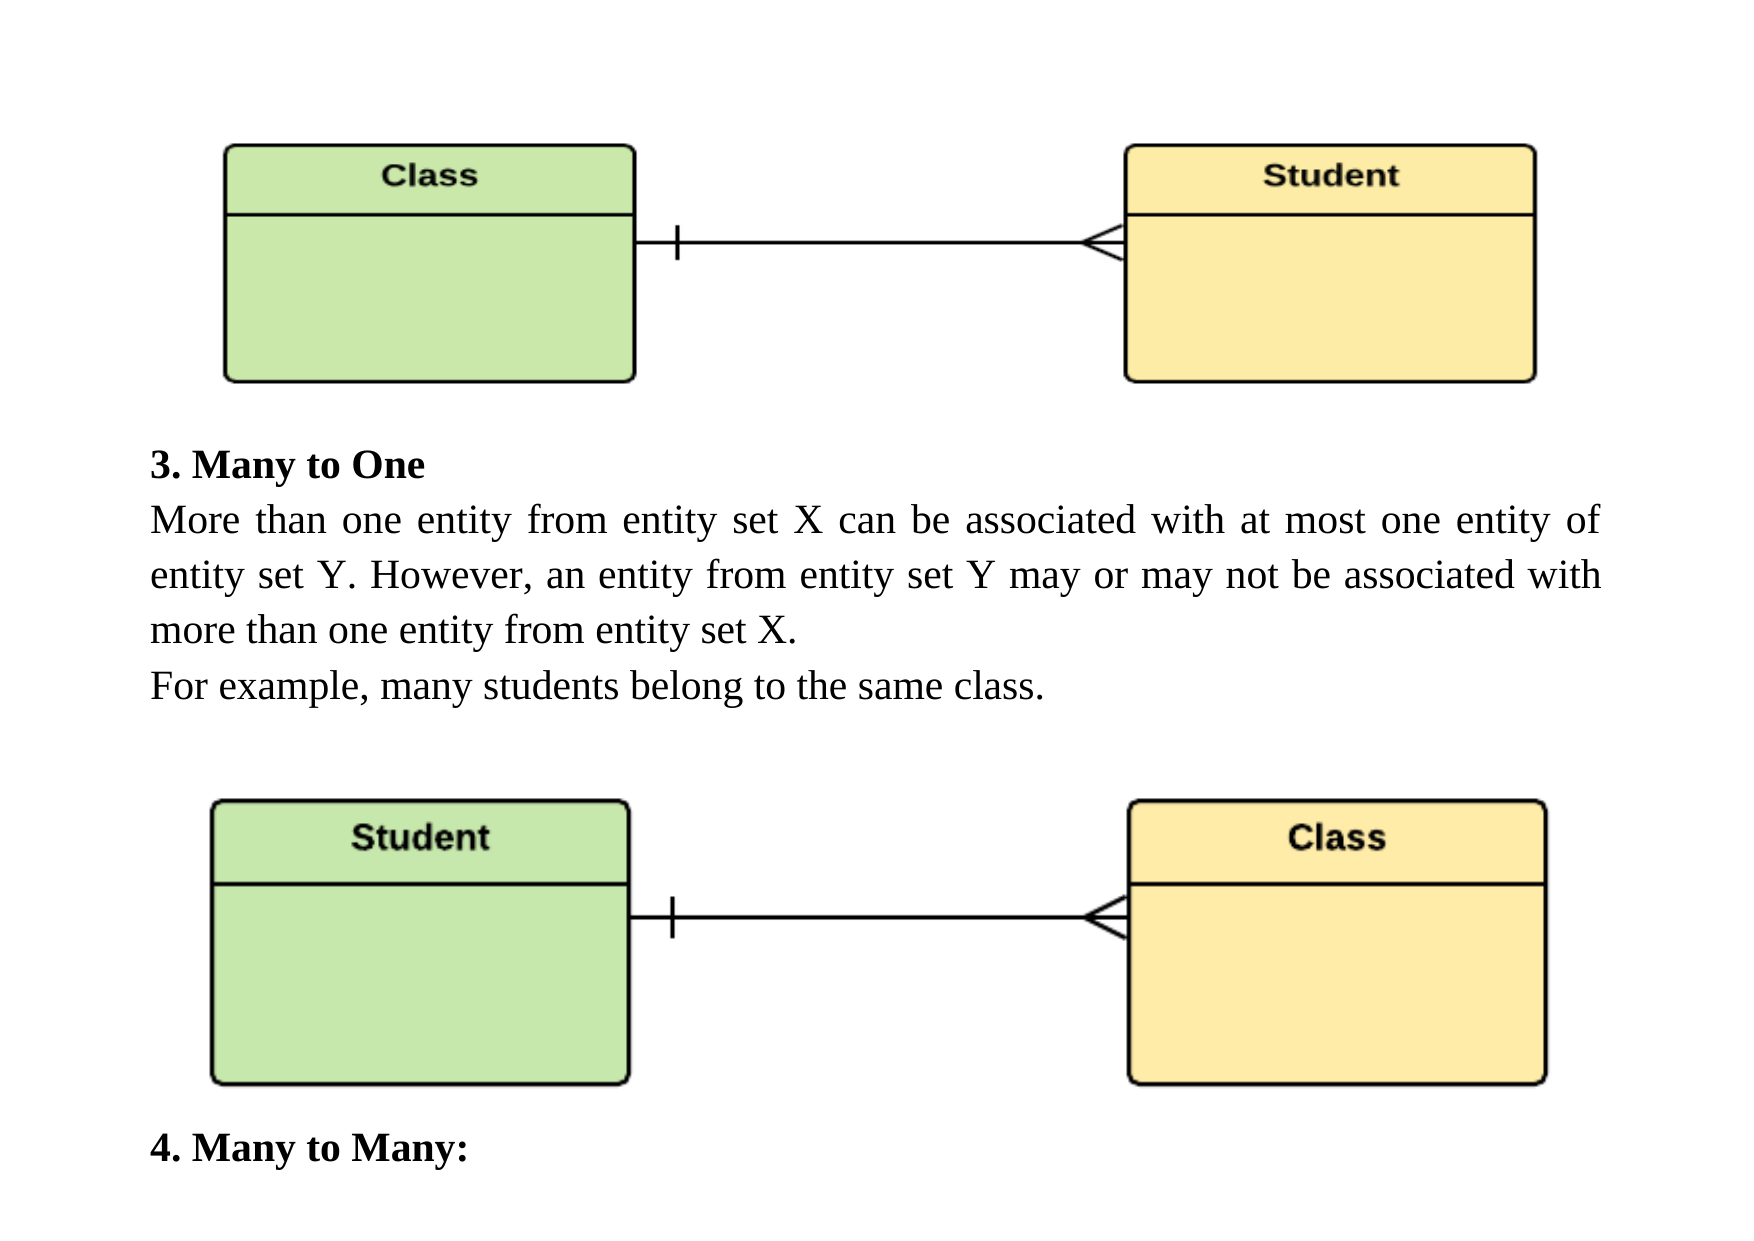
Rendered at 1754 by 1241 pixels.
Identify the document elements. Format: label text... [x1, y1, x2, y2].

text For example, many students belong to the same class. [150, 660, 1604, 708]
text 4. Many to Many: [150, 1122, 1604, 1170]
picture [150, 43, 1605, 436]
text More than one entity from entity set X can be associated with at most one entity of entity set Y. However, an entity from entity set Y may or may not be associated with more than one entity from entity set X. [150, 495, 1604, 653]
text 3. Many to One [150, 440, 1604, 488]
picture [150, 770, 1592, 1118]
